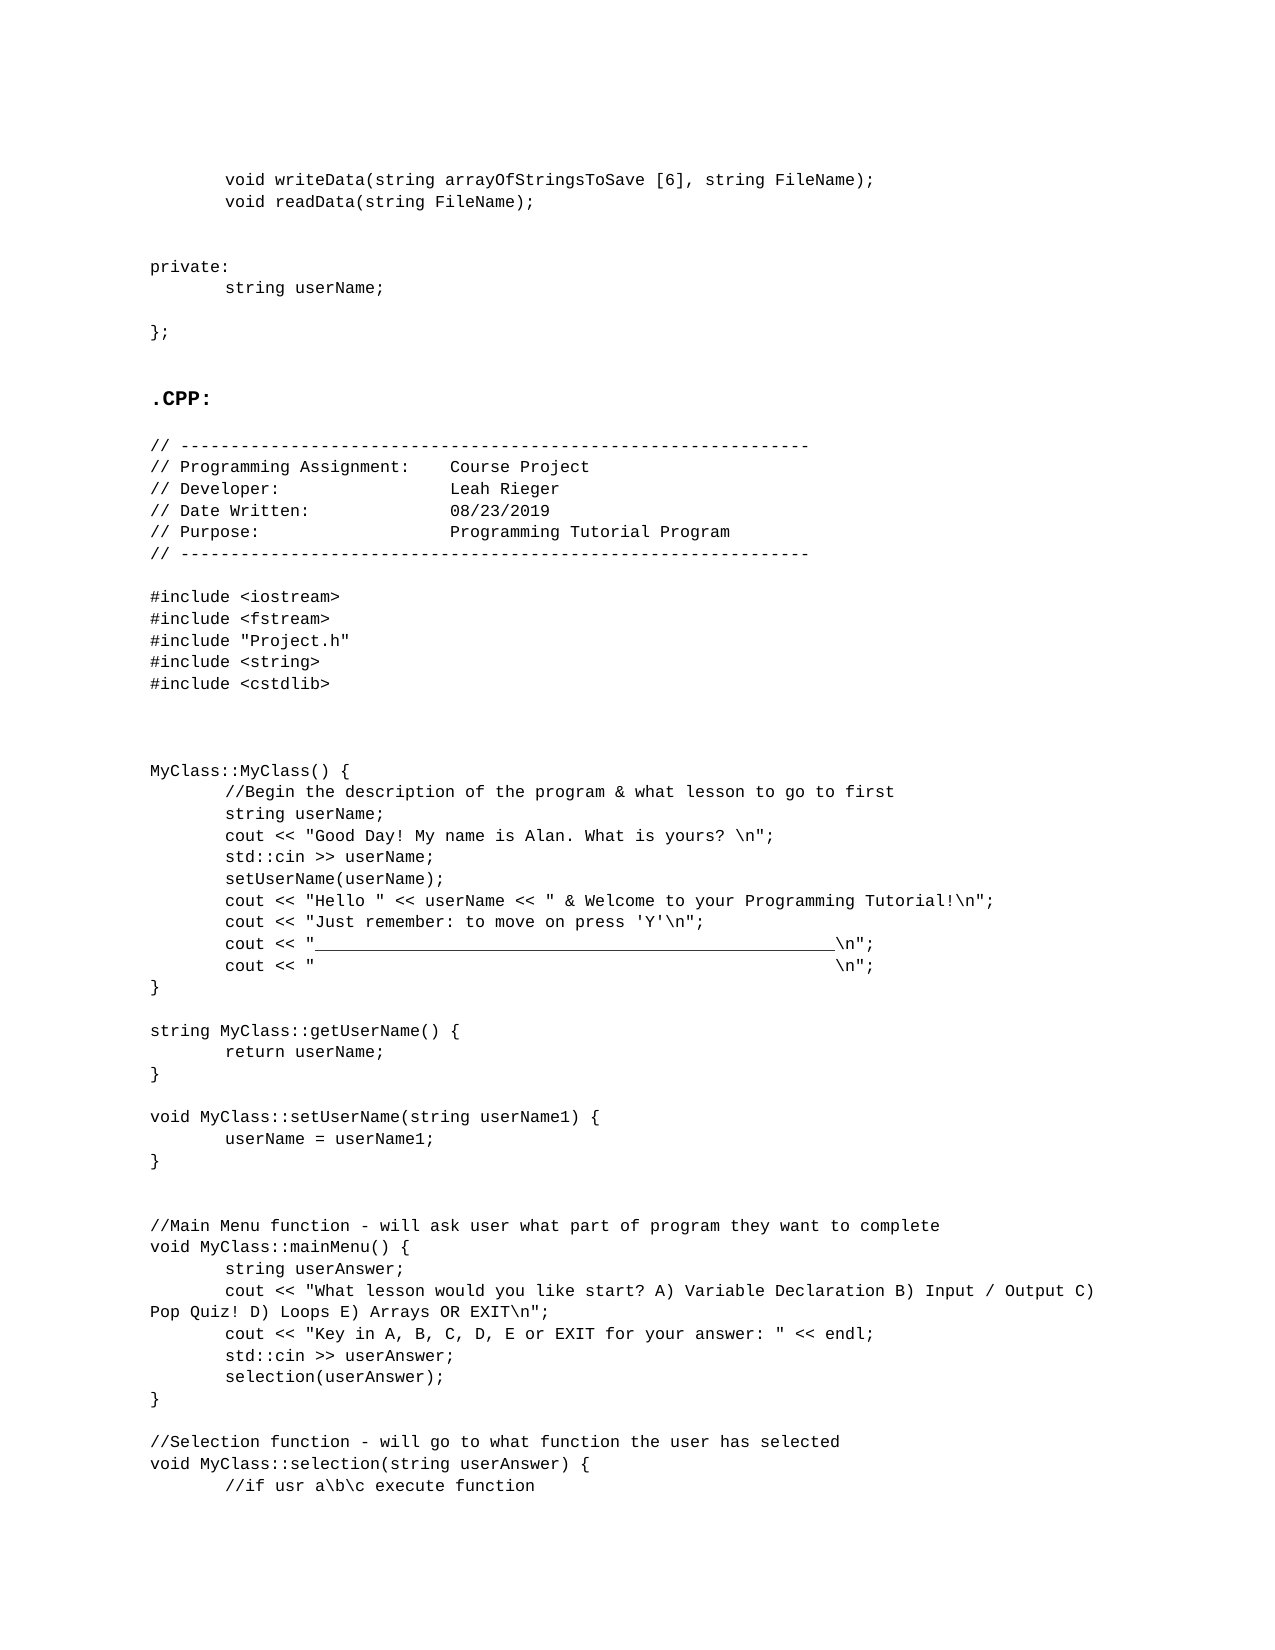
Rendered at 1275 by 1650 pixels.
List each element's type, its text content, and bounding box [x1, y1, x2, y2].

text #include <string> [150, 654, 1125, 673]
text void MyClass::mainMenu() { [150, 1239, 1125, 1258]
text cout << "Key in A, B, C, D, E or EXIT for your answer: " << endl; [150, 1326, 1125, 1344]
text } [150, 979, 1125, 998]
text }; [150, 323, 1125, 342]
text .CPP: [150, 388, 1125, 412]
text userName = userName1; [150, 1131, 1125, 1149]
text // Date Written: 08/23/2019 [150, 502, 1125, 521]
text void MyClass::selection(string userAnswer) { [150, 1456, 1125, 1474]
text // Developer: Leah Rieger [150, 481, 1125, 499]
text #include <iostream> [150, 589, 1125, 608]
text #include <cstdlib> [150, 676, 1125, 694]
text void readData(string FileName); [150, 193, 1125, 212]
text cout << "____________________________________________________\n"; [150, 936, 1125, 954]
text std::cin >> userAnswer; [150, 1347, 1125, 1366]
text std::cin >> userName; [150, 849, 1125, 868]
text // --------------------------------------------------------------- [150, 546, 1125, 564]
text #include "Project.h" [150, 632, 1125, 651]
text cout << "Hello " << userName << " & Welcome to your Programming Tutorial!\n"; [150, 892, 1125, 911]
text string userName; [150, 280, 1125, 299]
text cout << "Just remember: to move on press 'Y'\n"; [150, 914, 1125, 933]
text cout << "What lesson would you like start? A) Variable Declaration B) Input / Output C) Pop Quiz! D) Loops E) Arrays OR EXIT\n"; [150, 1282, 1125, 1323]
text //Begin the description of the program & what lesson to go to first [150, 784, 1125, 803]
text string userName; [150, 806, 1125, 824]
text string MyClass::getUserName() { [150, 1022, 1125, 1041]
text } [150, 1391, 1125, 1409]
text cout << "Good Day! My name is Alan. What is yours? \n"; [150, 827, 1125, 846]
text } [150, 1066, 1125, 1084]
text //Main Menu function - will ask user what part of program they want to complete [150, 1217, 1125, 1236]
text // --------------------------------------------------------------- [150, 437, 1125, 456]
text void MyClass::setUserName(string userName1) { [150, 1109, 1125, 1128]
text selection(userAnswer); [150, 1369, 1125, 1388]
text // Purpose: Programming Tutorial Program [150, 524, 1125, 543]
text // Programming Assignment: Course Project [150, 459, 1125, 478]
text return userName; [150, 1044, 1125, 1063]
text string userAnswer; [150, 1261, 1125, 1279]
text private: [150, 258, 1125, 277]
text MyClass::MyClass() { [150, 762, 1125, 781]
text //if usr a\b\c execute function [150, 1477, 1125, 1496]
text } [150, 1152, 1125, 1171]
text void writeData(string arrayOfStringsToSave [6], string FileName); [150, 172, 1125, 191]
text #include <fstream> [150, 611, 1125, 629]
text //Selection function - will go to what function the user has selected [150, 1434, 1125, 1453]
text cout << " \n"; [150, 957, 1125, 976]
text setUserName(userName); [150, 871, 1125, 889]
